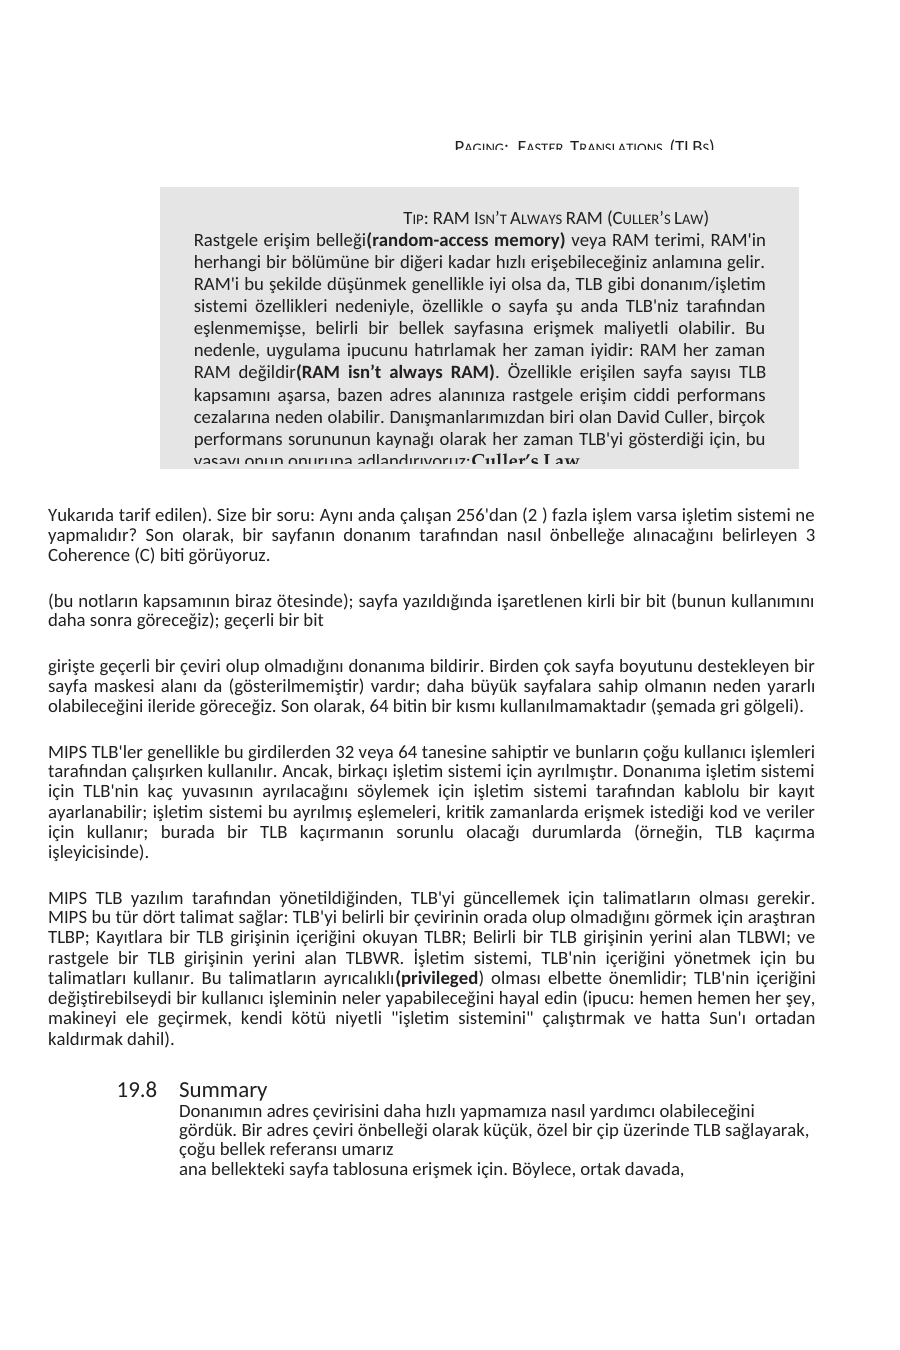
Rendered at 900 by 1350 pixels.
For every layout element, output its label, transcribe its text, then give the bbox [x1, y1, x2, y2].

text ana bellekteki sayfa tablosuna erişmek için. Böylece, ortak davada, [179, 1160, 817, 1179]
subtitle Summary [116, 1075, 817, 1103]
text Donanımın adres çevirisini daha hızlı yapmamıza nasıl yardımcı olabileceğini gördük. Bir adres çeviri önbelleği olarak küçük, özel bir çip üzerinde TLB sağlayarak, çoğu bellek referansı umarız [179, 1103, 817, 1160]
text girişte geçerli bir çeviri olup olmadığını donanıma bildirir. Birden çok sayfa boyutunu destekleyen bir sayfa maskesi alanı da (gösterilmemiştir) vardır; daha büyük sayfalara sahip olmanın neden yararlı olabileceğini ileride göreceğiz. Son olarak, 64 bitin bir kısmı kullanılmamaktadır (şemada gri gölgeli). [48, 656, 817, 717]
text MIPS TLB yazılım tarafından yönetildiğinden, TLB'yi güncellemek için talimatların olması gerekir. MIPS bu tür dört talimat sağlar: TLB'yi belirli bir çevirinin orada olup olmadığını görmek için araştıran TLBP; Kayıtlara bir TLB girişinin içeriğini okuyan TLBR; Belirli bir TLB girişinin yerini alan TLBWI; ve rastgele bir TLB girişinin yerini alan TLBWR. İşletim sistemi, TLB'nin içeriğini yönetmek için bu talimatları kullanır. Bu talimatların ayrıcalıklı(privileged) olması elbette önemlidir; TLB'nin içeriğini değiştirebilseydi bir kullanıcı işleminin neler yapabileceğini hayal edin (ipucu: hemen hemen her şey, makineyi ele geçirmek, kendi kötü niyetli "işletim sistemini" çalıştırmak ve hatta Sun'ı ortadan kaldırmak dahil). [48, 888, 817, 1050]
text (bu notların kapsamının biraz ötesinde); sayfa yazıldığında işaretlenen kirli bir bit (bunun kullanımını daha sonra göreceğiz); geçerli bir bit [48, 591, 817, 631]
text Yukarıda tarif edilen). Size bir soru: Aynı anda çalışan 256'dan (2 ) fazla işlem varsa işletim sistemi ne yapmalıdır? Son olarak, bir sayfanın donanım tarafından nasıl önbelleğe alınacağını belirleyen 3 Coherence (C) biti görüyoruz. [48, 506, 817, 566]
text MIPS TLB'ler genellikle bu girdilerden 32 veya 64 tanesine sahiptir ve bunların çoğu kullanıcı işlemleri tarafından çalışırken kullanılır. Ancak, birkaçı işletim sistemi için ayrılmıştır. Donanıma işletim sistemi için TLB'nin kaç yuvasının ayrılacağını söylemek için işletim sistemi tarafından kablolu bir kayıt ayarlanabilir; işletim sistemi bu ayrılmış eşlemeleri, kritik zamanlarda erişmek istediği kod ve veriler için kullanır; burada bir TLB kaçırmanın sorunlu olacağı durumlarda (örneğin, TLB kaçırma işleyicisinde). [48, 742, 817, 863]
